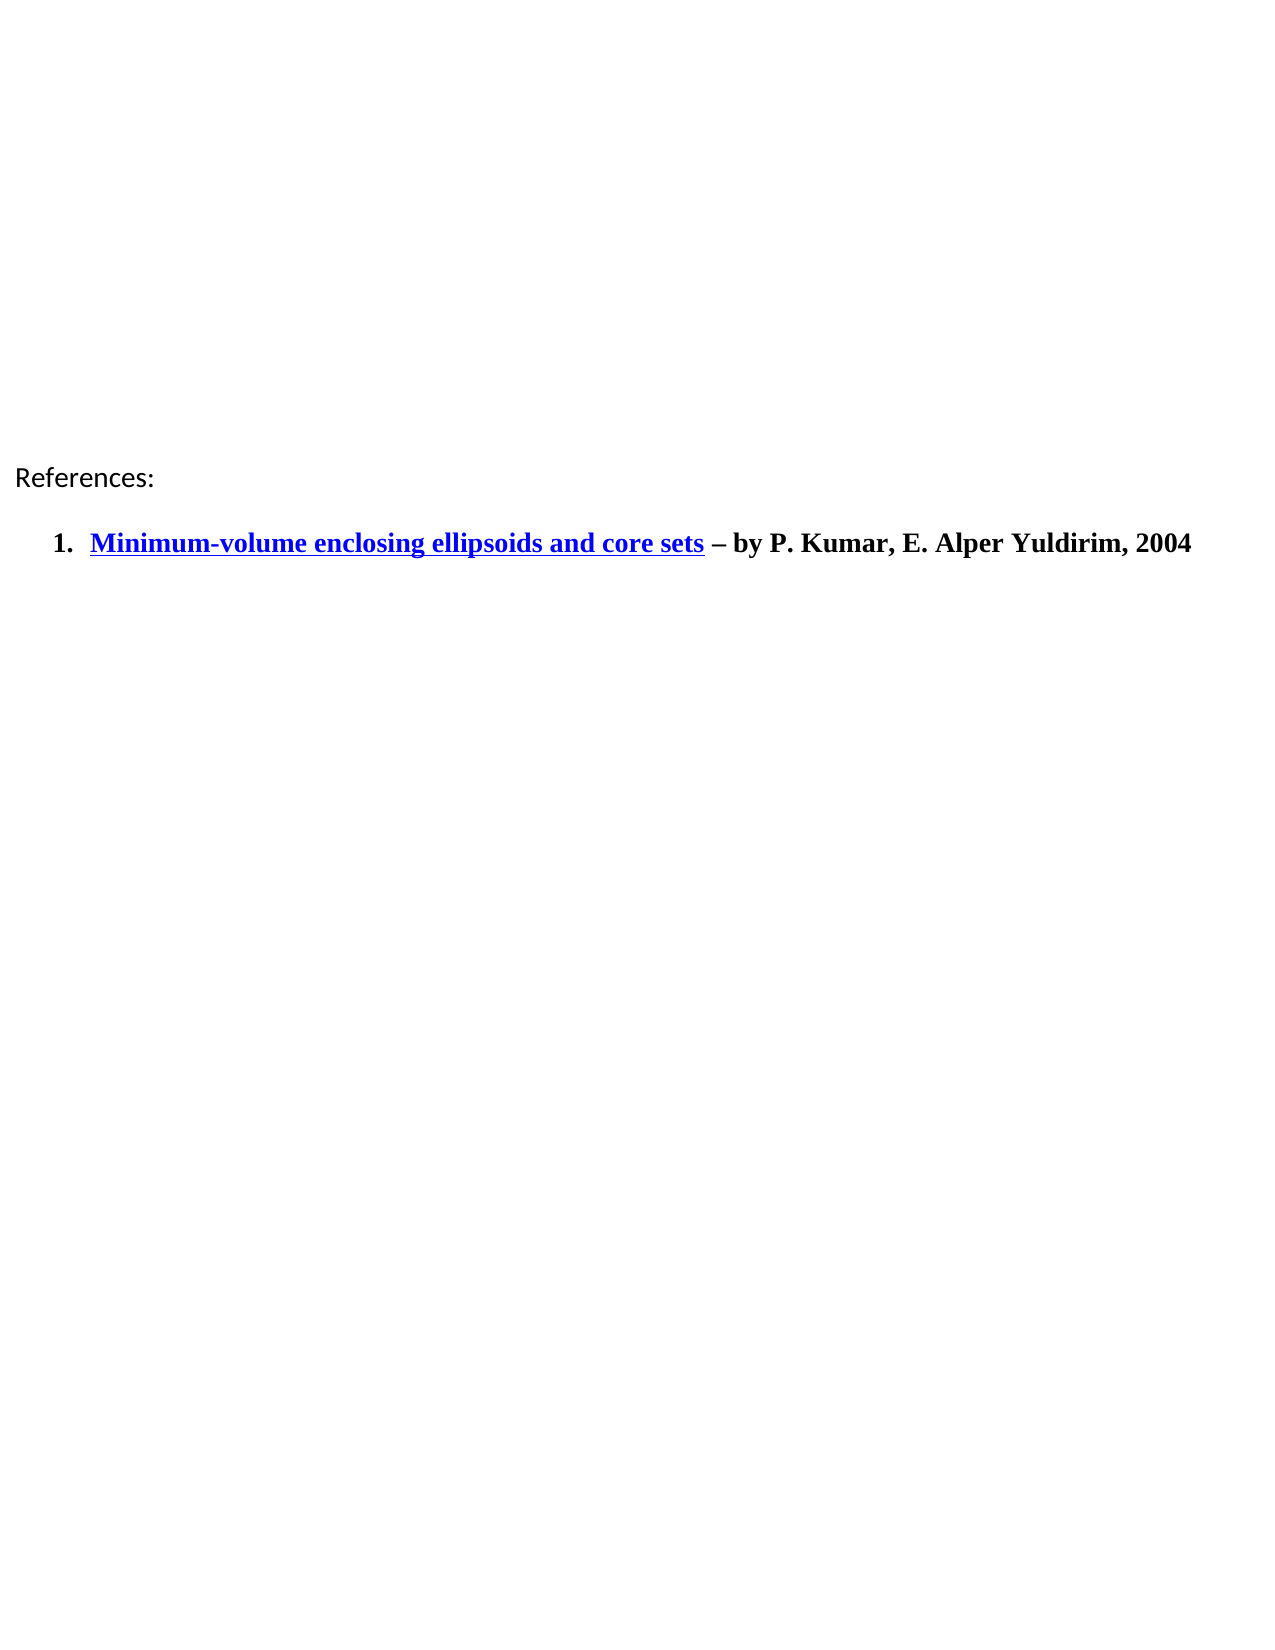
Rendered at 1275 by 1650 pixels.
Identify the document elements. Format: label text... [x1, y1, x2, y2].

list Minimum-volume enclosing ellipsoids and core sets – by P. Kumar, E. Alper Yuldirim, 2004 [52, 526, 1260, 559]
text References: [15, 459, 1260, 494]
